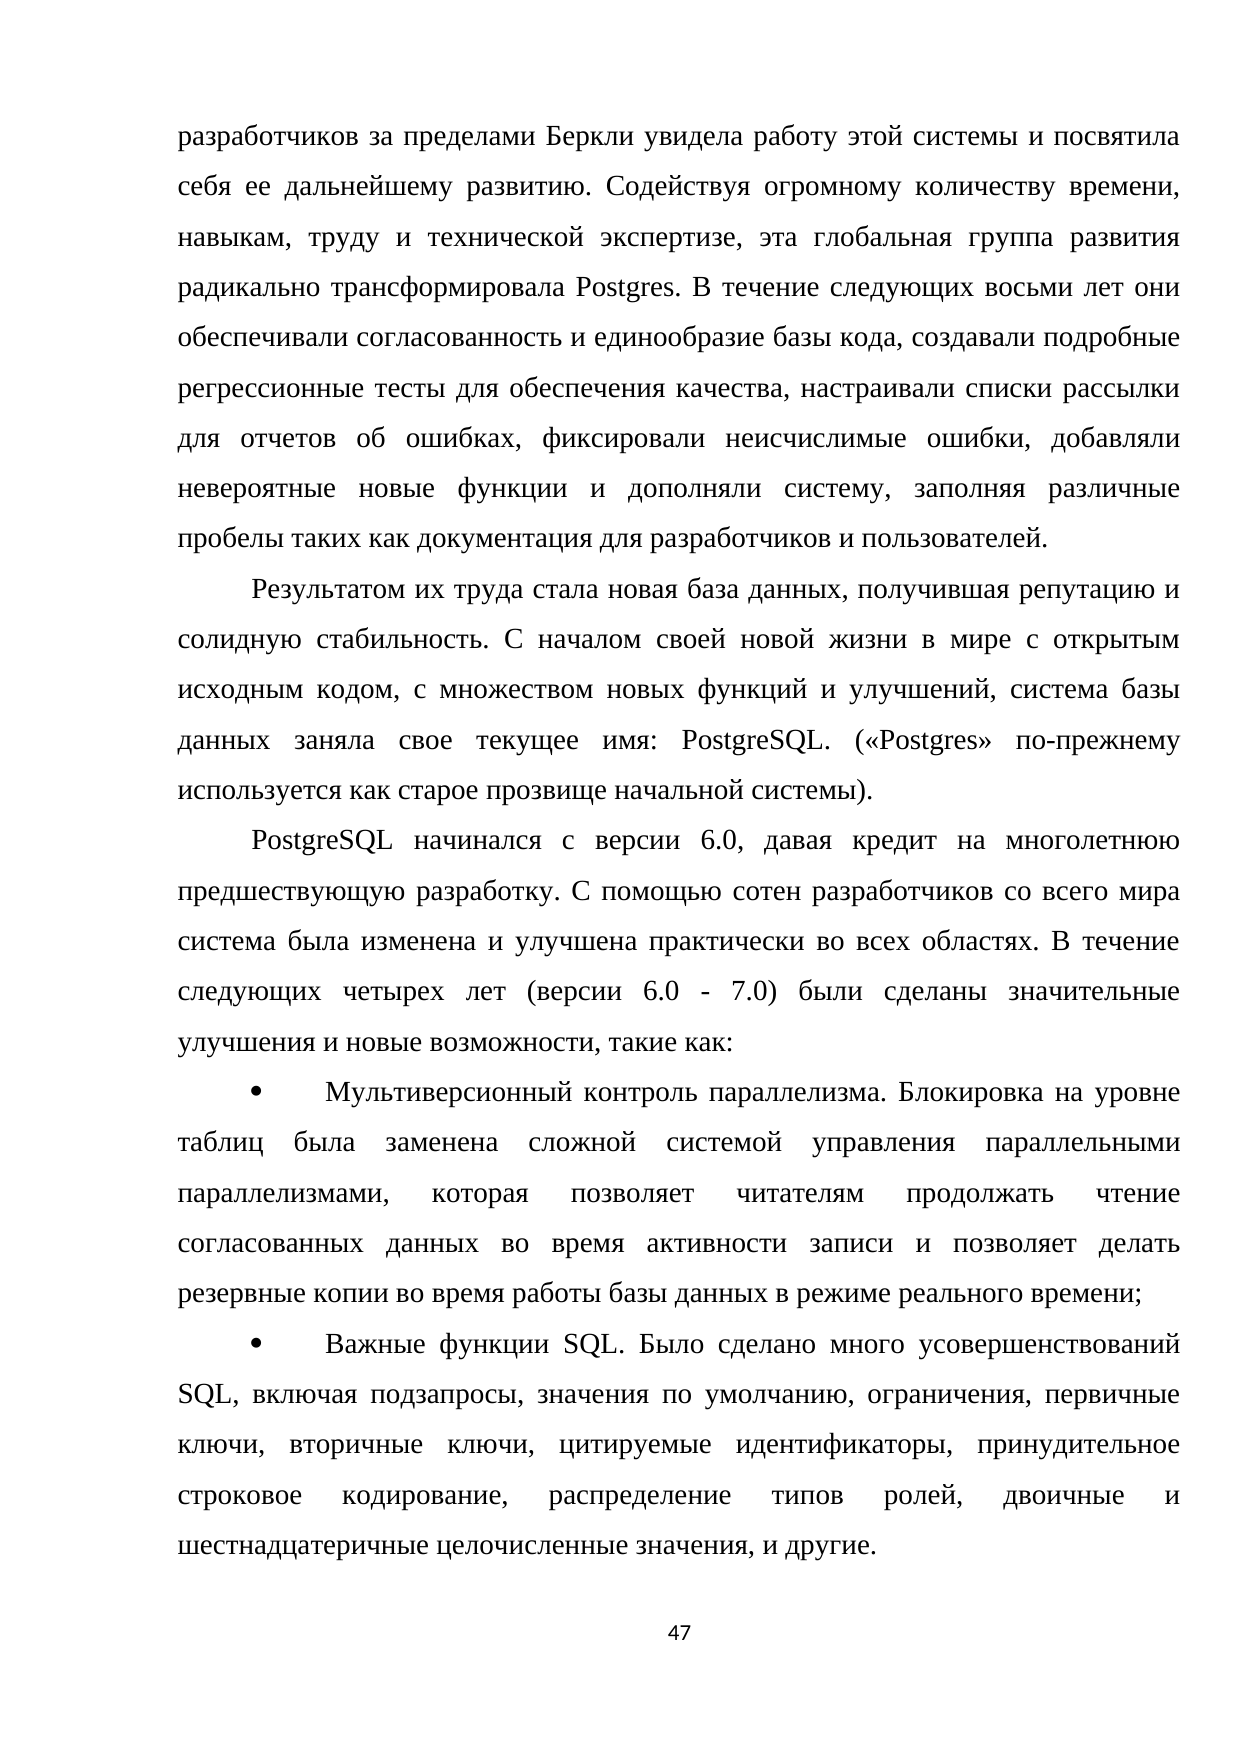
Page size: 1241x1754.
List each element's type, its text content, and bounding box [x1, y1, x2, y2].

list Мультиверсионный контроль параллелизма. Блокировка на уровне таблиц была заменена сложной системой управления параллельными параллелизмами, которая позволяет читателям продолжать чтение согласованных данных во время активности записи и позволяет делать резервные копии во время работы базы данных в режиме реального времени; [177, 1074, 1181, 1309]
text Результатом их труда стала новая база данных, получившая репутацию и солидную стабильность. С началом своей новой жизни в мире с открытым исходным кодом, с множеством новых функций и улучшений, система базы данных заняла свое текущее имя: PostgreSQL. («Postgres» по-прежнему используется как старое прозвище начальной системы). [177, 571, 1181, 806]
list Важные функции SQL. Было сделано много усовершенствований SQL, включая подзапросы, значения по умолчанию, ограничения, первичные ключи, вторичные ключи, цитируемые идентификаторы, принудительное строковое кодирование, распределение типов ролей, двоичные и шестнадцатеричные целочисленные значения, и другие. [177, 1326, 1181, 1561]
text PostgreSQL начинался с версии 6.0, давая кредит на многолетнюю предшествующую разработку. С помощью сотен разработчиков со всего мира система была изменена и улучшена практически во всех областях. В течение следующих четырех лет (версии 6.0 - 7.0) были сделаны значительные улучшения и новые возможности, такие как: [177, 822, 1181, 1057]
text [177, 118, 1181, 554]
